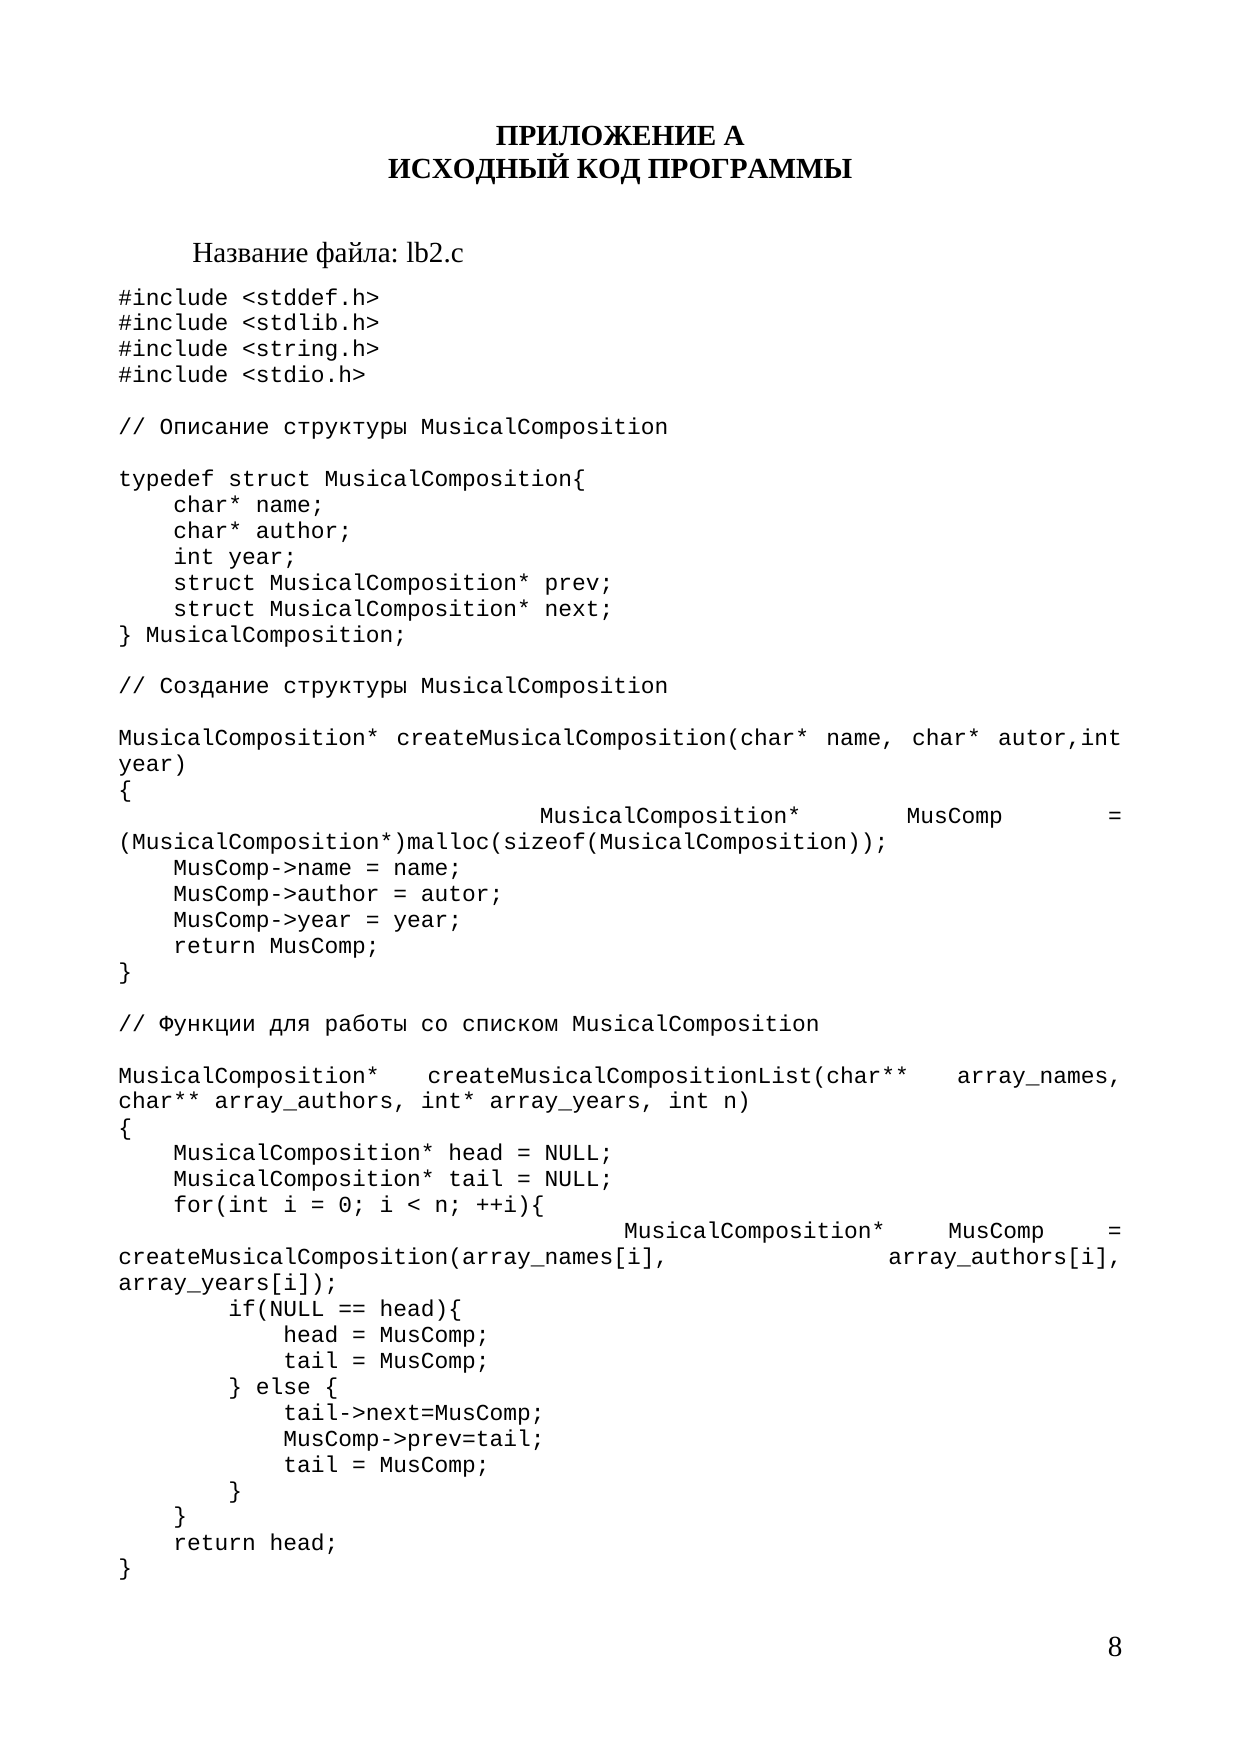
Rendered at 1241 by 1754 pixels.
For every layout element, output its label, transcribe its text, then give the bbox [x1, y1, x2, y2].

text int year; [118, 545, 1122, 571]
text MusicalComposition* MusComp = (MusicalComposition*)malloc(sizeof(MusicalComposition)); [118, 804, 1122, 856]
text for(int i = 0; i < n; ++i){ [118, 1194, 1122, 1219]
text return head; [118, 1531, 1122, 1557]
text return MusComp; [118, 934, 1122, 960]
text tail = MusComp; [118, 1349, 1122, 1375]
text char* author; [118, 519, 1122, 545]
text tail->next=MusComp; [118, 1401, 1122, 1427]
text } MusicalComposition; [118, 623, 1122, 649]
text MusComp->prev=tail; [118, 1427, 1122, 1453]
text MusicalComposition* createMusicalComposition(char* name, char* autor,int year) [118, 727, 1122, 779]
text if(NULL == head){ [118, 1297, 1122, 1323]
text struct MusicalComposition* prev; [118, 571, 1122, 597]
text { [118, 779, 1122, 804]
text #include <stdlib.h> [118, 312, 1122, 338]
text MusicalComposition* head = NULL; [118, 1142, 1122, 1168]
text char* name; [118, 493, 1122, 519]
text struct MusicalComposition* next; [118, 597, 1122, 623]
text // Функции для работы со списком MusicalComposition [118, 1012, 1122, 1038]
text MusComp->year = year; [118, 908, 1122, 934]
text #include <string.h> [118, 338, 1122, 364]
text } [118, 1505, 1122, 1531]
text // Описание структуры MusicalComposition [118, 416, 1122, 441]
text { [118, 1116, 1122, 1142]
text MusComp->name = name; [118, 856, 1122, 882]
text } else { [118, 1375, 1122, 1401]
text MusicalComposition* MusComp = createMusicalComposition(array_names[i], array_authors[i], array_years[i]); [118, 1219, 1122, 1297]
text } [118, 1557, 1122, 1583]
text tail = MusComp; [118, 1453, 1122, 1479]
text Название файла: lb2.c [118, 236, 1122, 269]
text // Создание структуры MusicalComposition [118, 675, 1122, 701]
text typedef struct MusicalComposition{ [118, 467, 1122, 493]
text #include <stddef.h> [118, 286, 1122, 312]
text MusicalComposition* createMusicalCompositionList(char** array_names, char** array_authors, int* array_years, int n) [118, 1064, 1122, 1116]
text #include <stdio.h> [118, 364, 1122, 389]
text head = MusComp; [118, 1323, 1122, 1349]
text MusComp->author = autor; [118, 882, 1122, 908]
subtitle Приложение А Исходный код программы [118, 118, 1122, 185]
text } [118, 1479, 1122, 1505]
text MusicalComposition* tail = NULL; [118, 1168, 1122, 1194]
text } [118, 960, 1122, 986]
